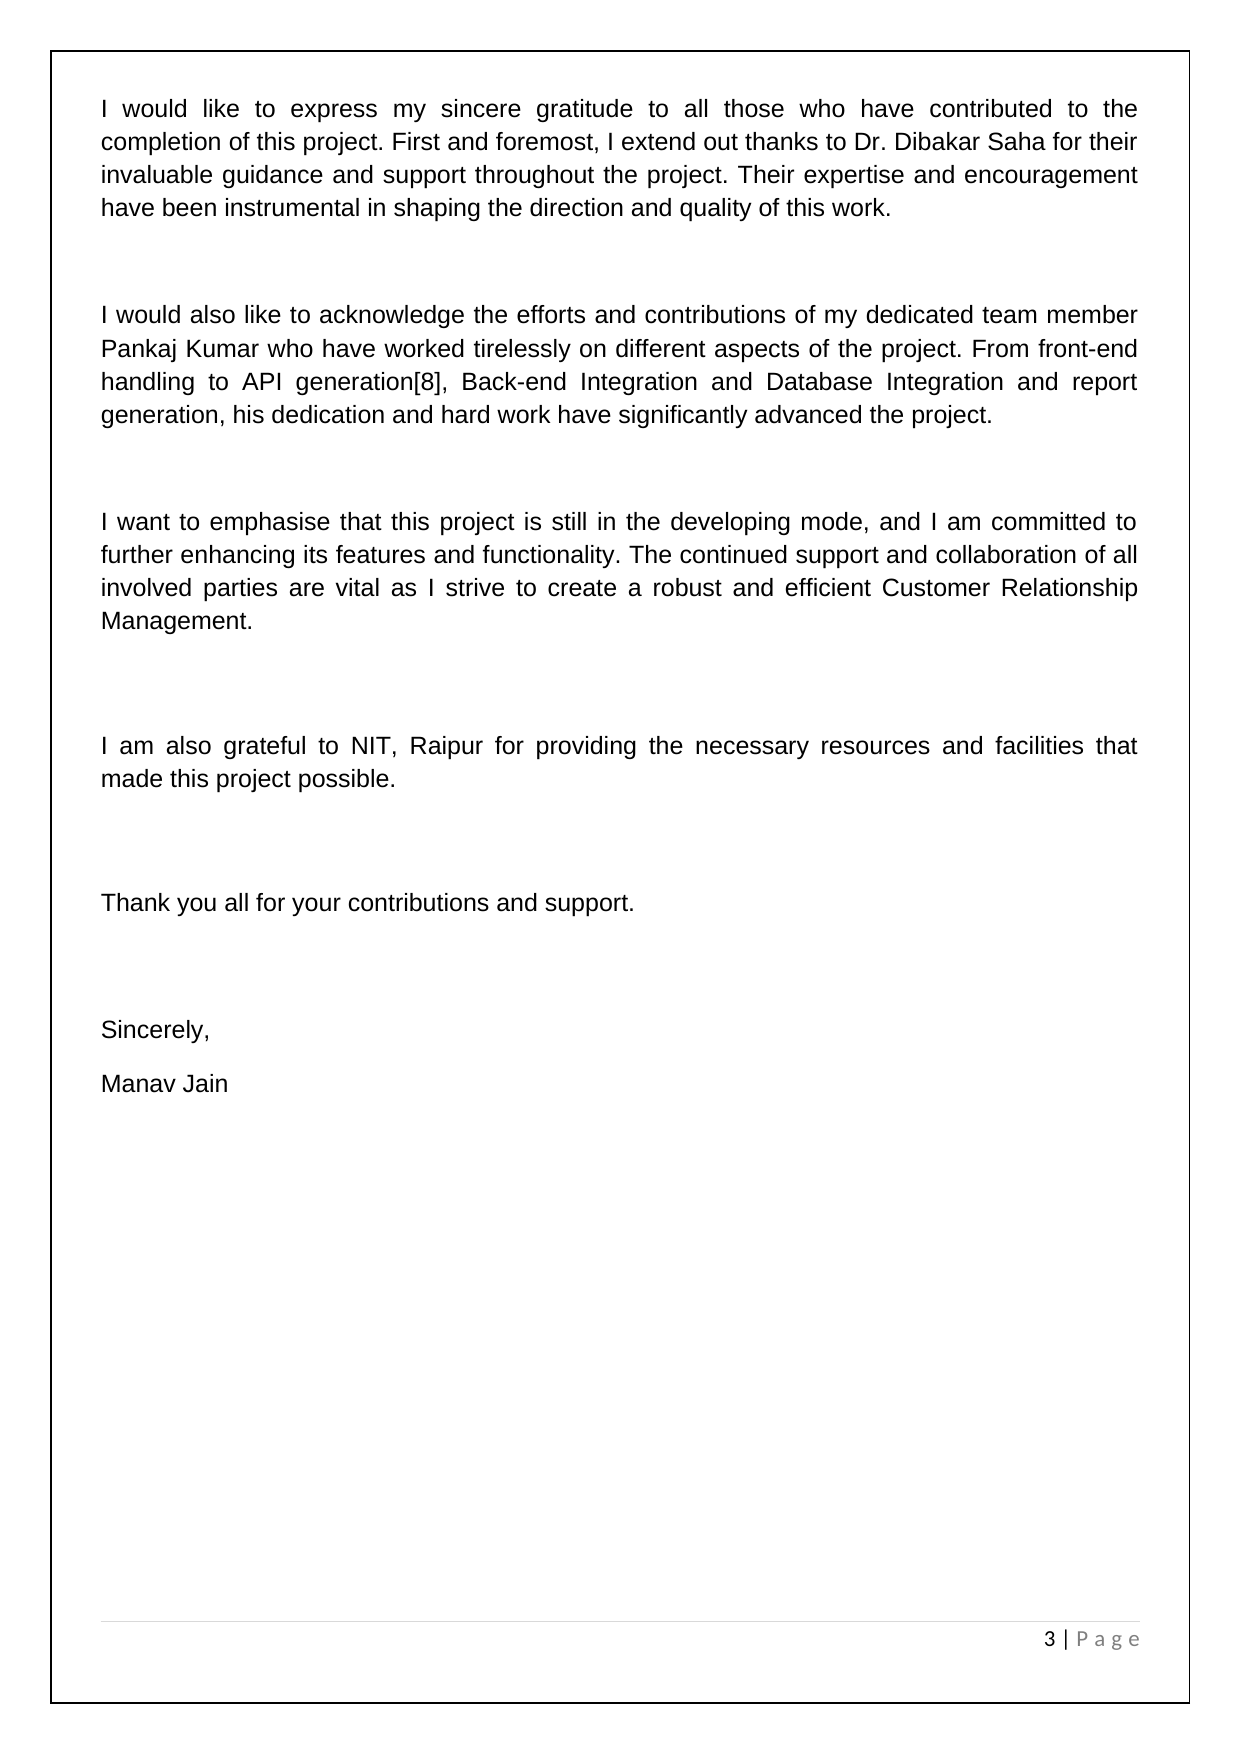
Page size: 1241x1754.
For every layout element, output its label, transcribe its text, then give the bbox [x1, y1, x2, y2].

text I am also grateful to NIT, Raipur for providing the necessary resources and facilities that made this project possible. [101, 731, 1140, 792]
text I want to emphasise that this project is still in the developing mode, and I am committed to further enhancing its features and functionality. The continued support and collaboration of all involved parties are vital as I strive to create a robust and efficient Customer Relationship Management. [101, 507, 1140, 635]
text Thank you all for your contributions and support. [101, 888, 1140, 917]
text Sincerely, [101, 1015, 1140, 1044]
text I would also like to acknowledge the efforts and contributions of my dedicated team member Pankaj Kumar who have worked tirelessly on different aspects of the project. From front-end handling to API generation[8], Back-end Integration and Database Integration and report generation, his dedication and hard work have significantly advanced the project. [101, 301, 1140, 428]
text Manav Jain [101, 1069, 1140, 1098]
text I would like to express my sincere gratitude to all those who have contributed to the completion of this project. First and foremost, I extend out thanks to Dr. Dibakar Saha for their invaluable guidance and support throughout the project. Their expertise and encouragement have been instrumental in shaping the direction and quality of this work. [101, 94, 1140, 222]
